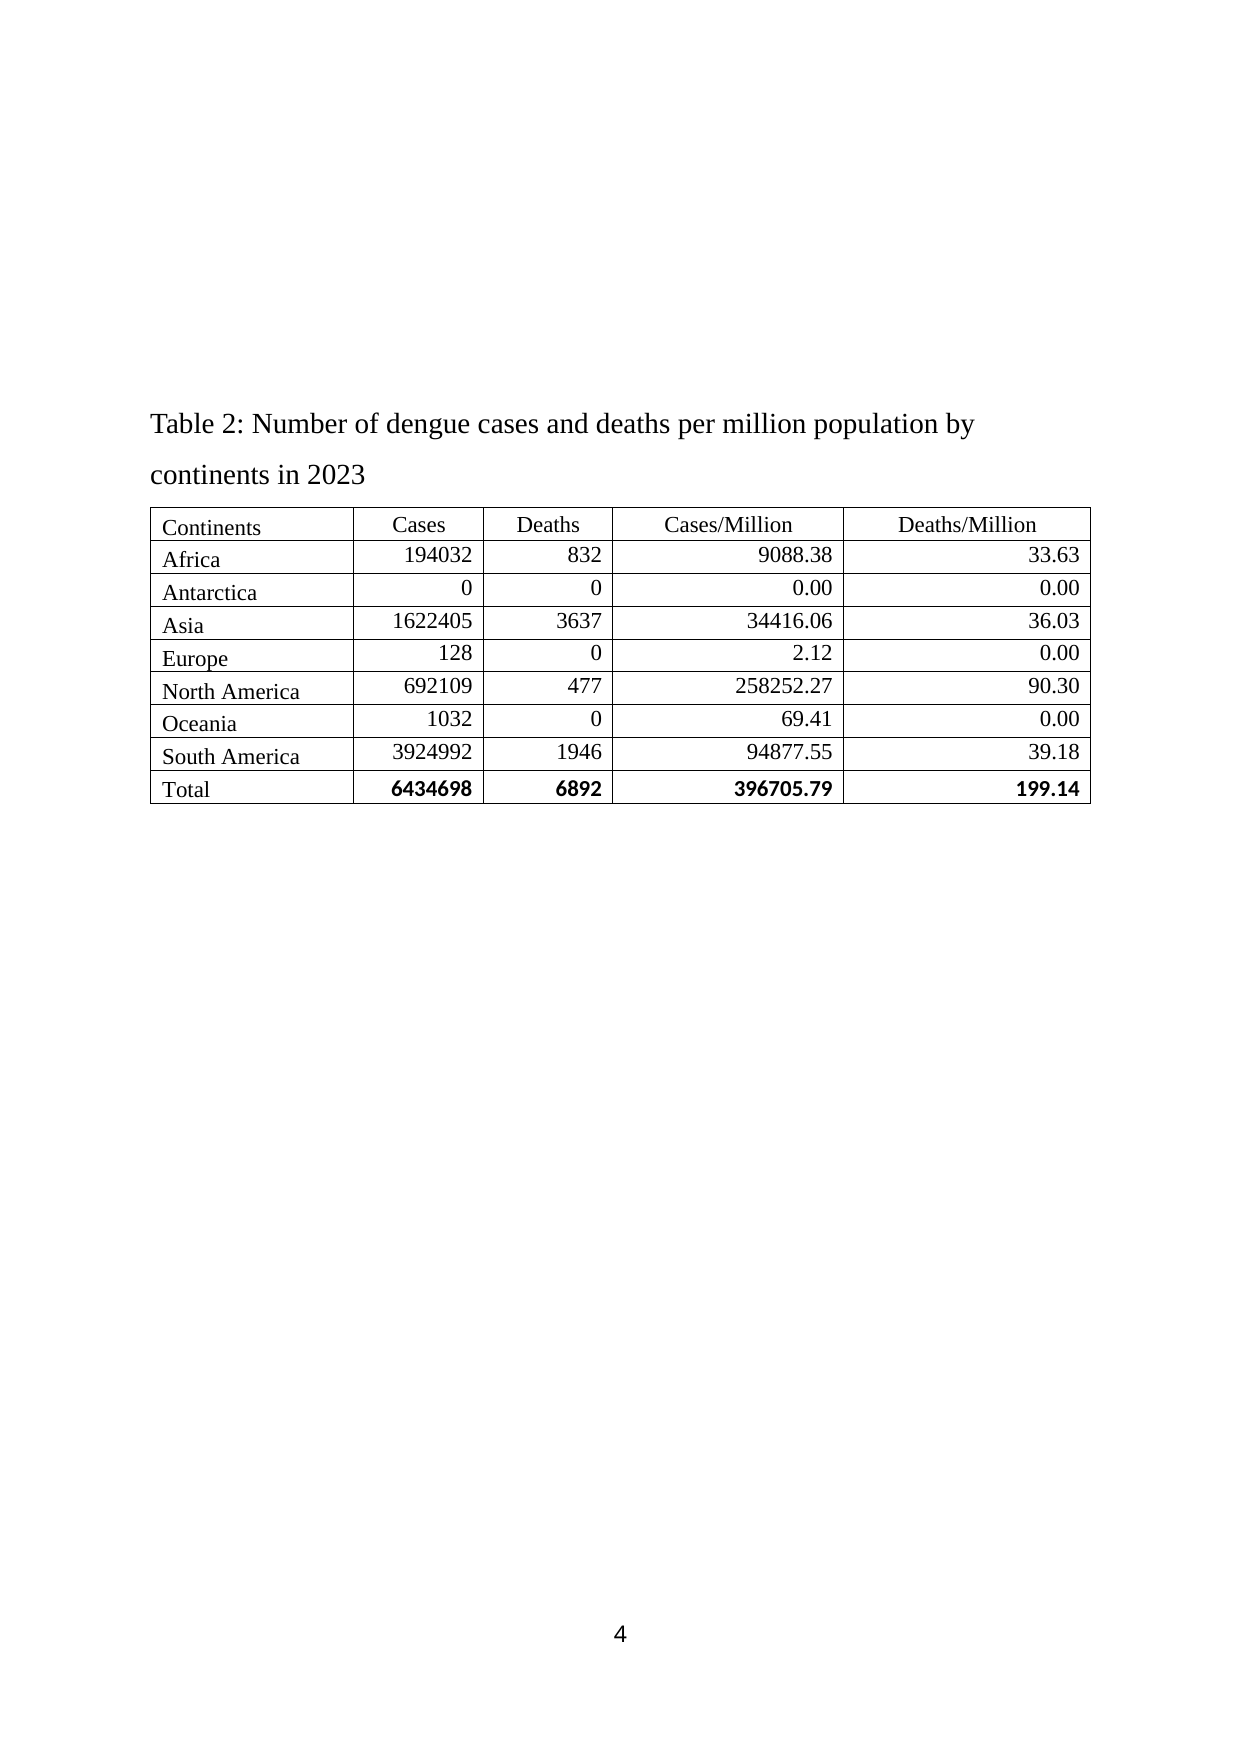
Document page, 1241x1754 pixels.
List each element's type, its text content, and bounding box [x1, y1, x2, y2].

table_cell 0 [484, 574, 612, 606]
table_cell 194032 [354, 541, 483, 573]
table_cell 3637 [484, 607, 612, 638]
table_cell 1032 [354, 705, 483, 737]
table_cell 39.18 [844, 738, 1090, 770]
table_cell 258252.27 [613, 672, 843, 704]
table_cell 0 [484, 705, 612, 737]
table_cell 396705.79 [613, 771, 843, 802]
table_cell 9088.38 [613, 541, 843, 573]
table_cell 94877.55 [613, 738, 843, 770]
table_cell 0 [354, 574, 483, 606]
table_cell 36.03 [844, 607, 1090, 638]
table_cell 0.00 [613, 574, 843, 606]
table_cell 128 [354, 640, 483, 671]
table_header Cases/Million [613, 508, 843, 540]
table_cell North America [151, 672, 353, 704]
table_cell 1946 [484, 738, 612, 770]
table_cell 477 [484, 672, 612, 704]
table_cell 2.12 [613, 640, 843, 671]
table_cell South America [151, 738, 353, 770]
table_cell 0.00 [844, 640, 1090, 671]
table_header Deaths [484, 508, 612, 540]
table_cell Total [151, 771, 353, 802]
table_cell 692109 [354, 672, 483, 704]
table_cell Asia [151, 607, 353, 638]
table_cell Antarctica [151, 574, 353, 606]
table_cell Africa [151, 541, 353, 573]
text Table 2: Number of dengue cases and deaths per million population by continents in 2023 [150, 407, 1090, 490]
table_cell Oceania [151, 705, 353, 737]
table_cell Europe [151, 640, 353, 671]
table_cell 1622405 [354, 607, 483, 638]
table_cell 34416.06 [613, 607, 843, 638]
table_cell 69.41 [613, 705, 843, 737]
table_cell 6434698 [354, 771, 483, 802]
table_cell 0 [484, 640, 612, 671]
table_header Deaths/Million [844, 508, 1090, 540]
table_cell 0.00 [844, 574, 1090, 606]
table_header Cases [354, 508, 483, 540]
table_cell 6892 [484, 771, 612, 802]
table_cell 33.63 [844, 541, 1090, 573]
table_cell 832 [484, 541, 612, 573]
table_cell 199.14 [844, 771, 1090, 802]
table_cell 3924992 [354, 738, 483, 770]
table_cell 0.00 [844, 705, 1090, 737]
table_cell 90.30 [844, 672, 1090, 704]
table_header Continents [151, 508, 353, 540]
